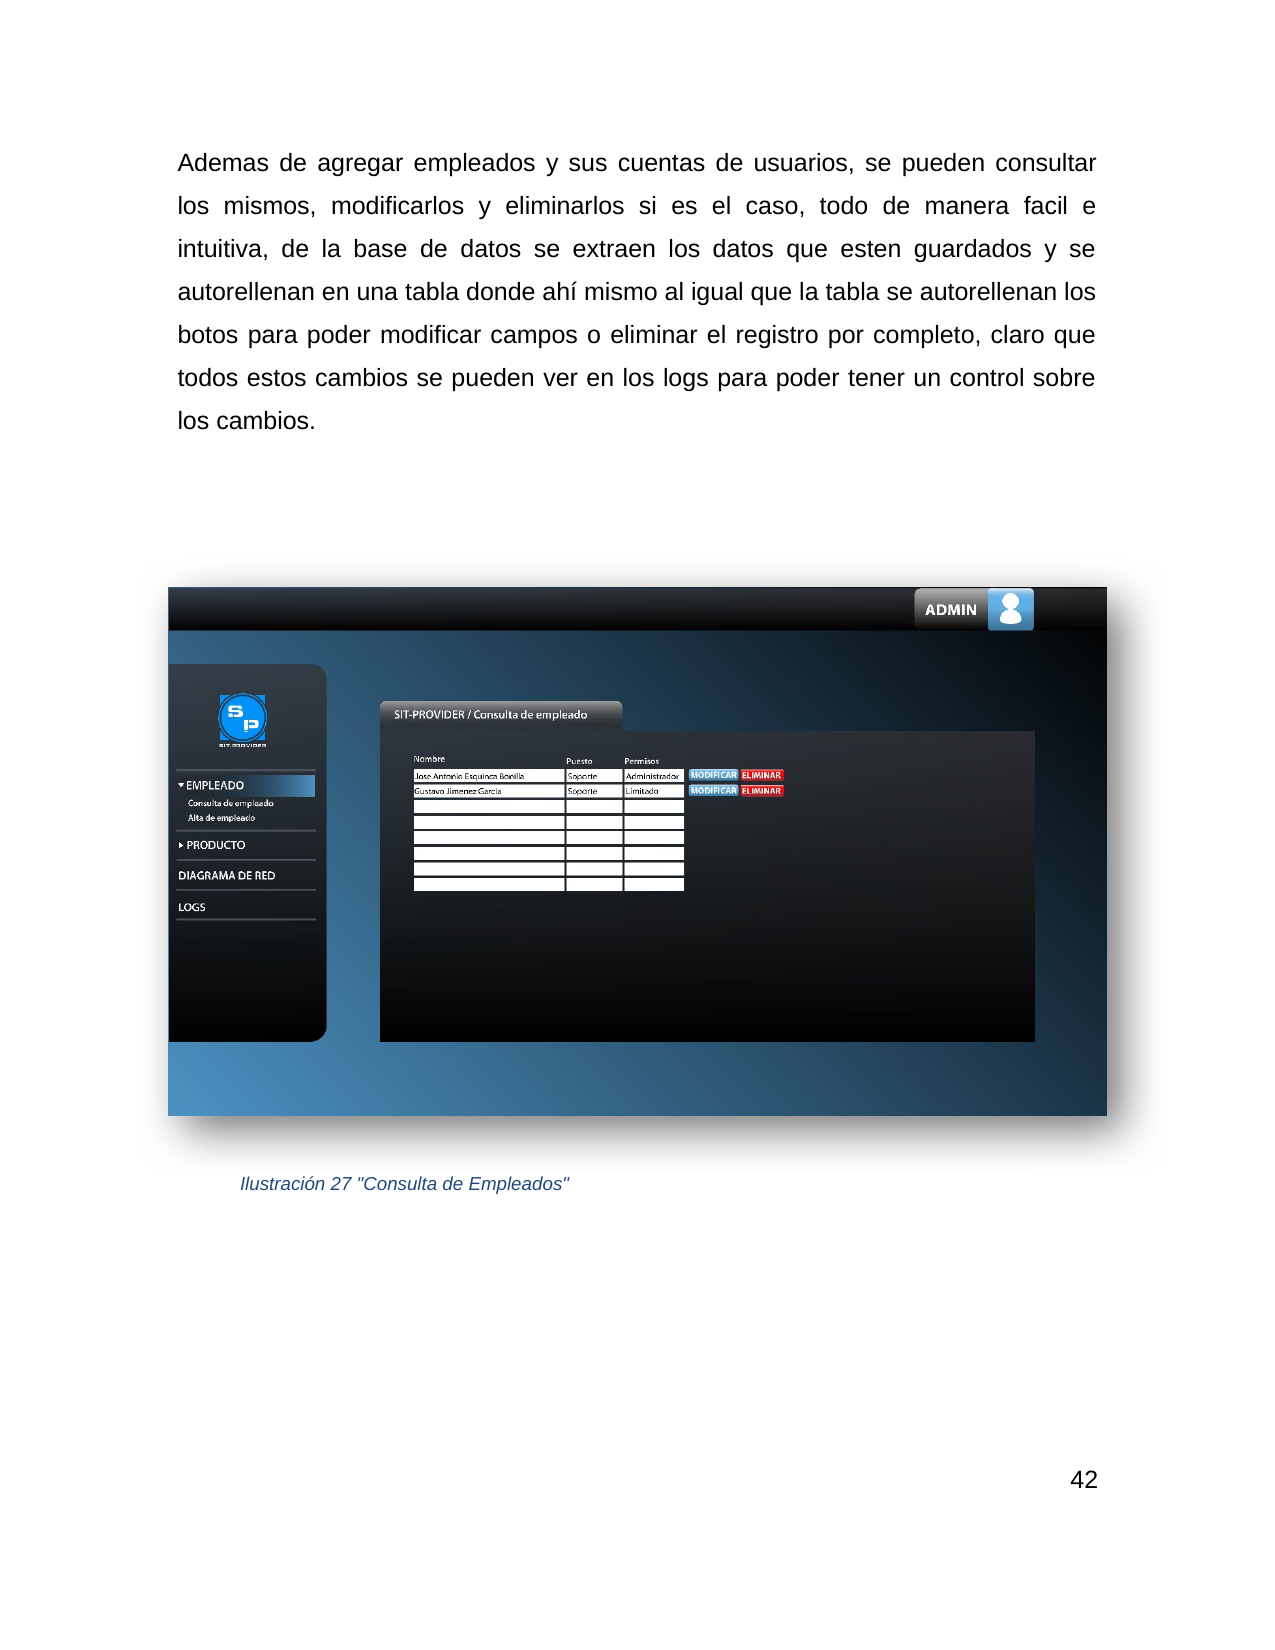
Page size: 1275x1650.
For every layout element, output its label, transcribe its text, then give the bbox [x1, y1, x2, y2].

picture [168, 587, 1107, 1116]
text Ademas de agregar empleados y sus cuentas de usuarios, se pueden consultar los mismos, modificarlos y eliminarlos si es el caso, todo de manera facil e intuitiva, de la base de datos se extraen los datos que esten guardados y se autorellenan en una tabla donde ahí mismo al igual que la tabla se autorellenan los botos para poder modificar campos o eliminar el registro por completo, claro que todos estos cambios se pueden ver en los logs para poder tener un control sobre los cambios. [177, 148, 1098, 435]
